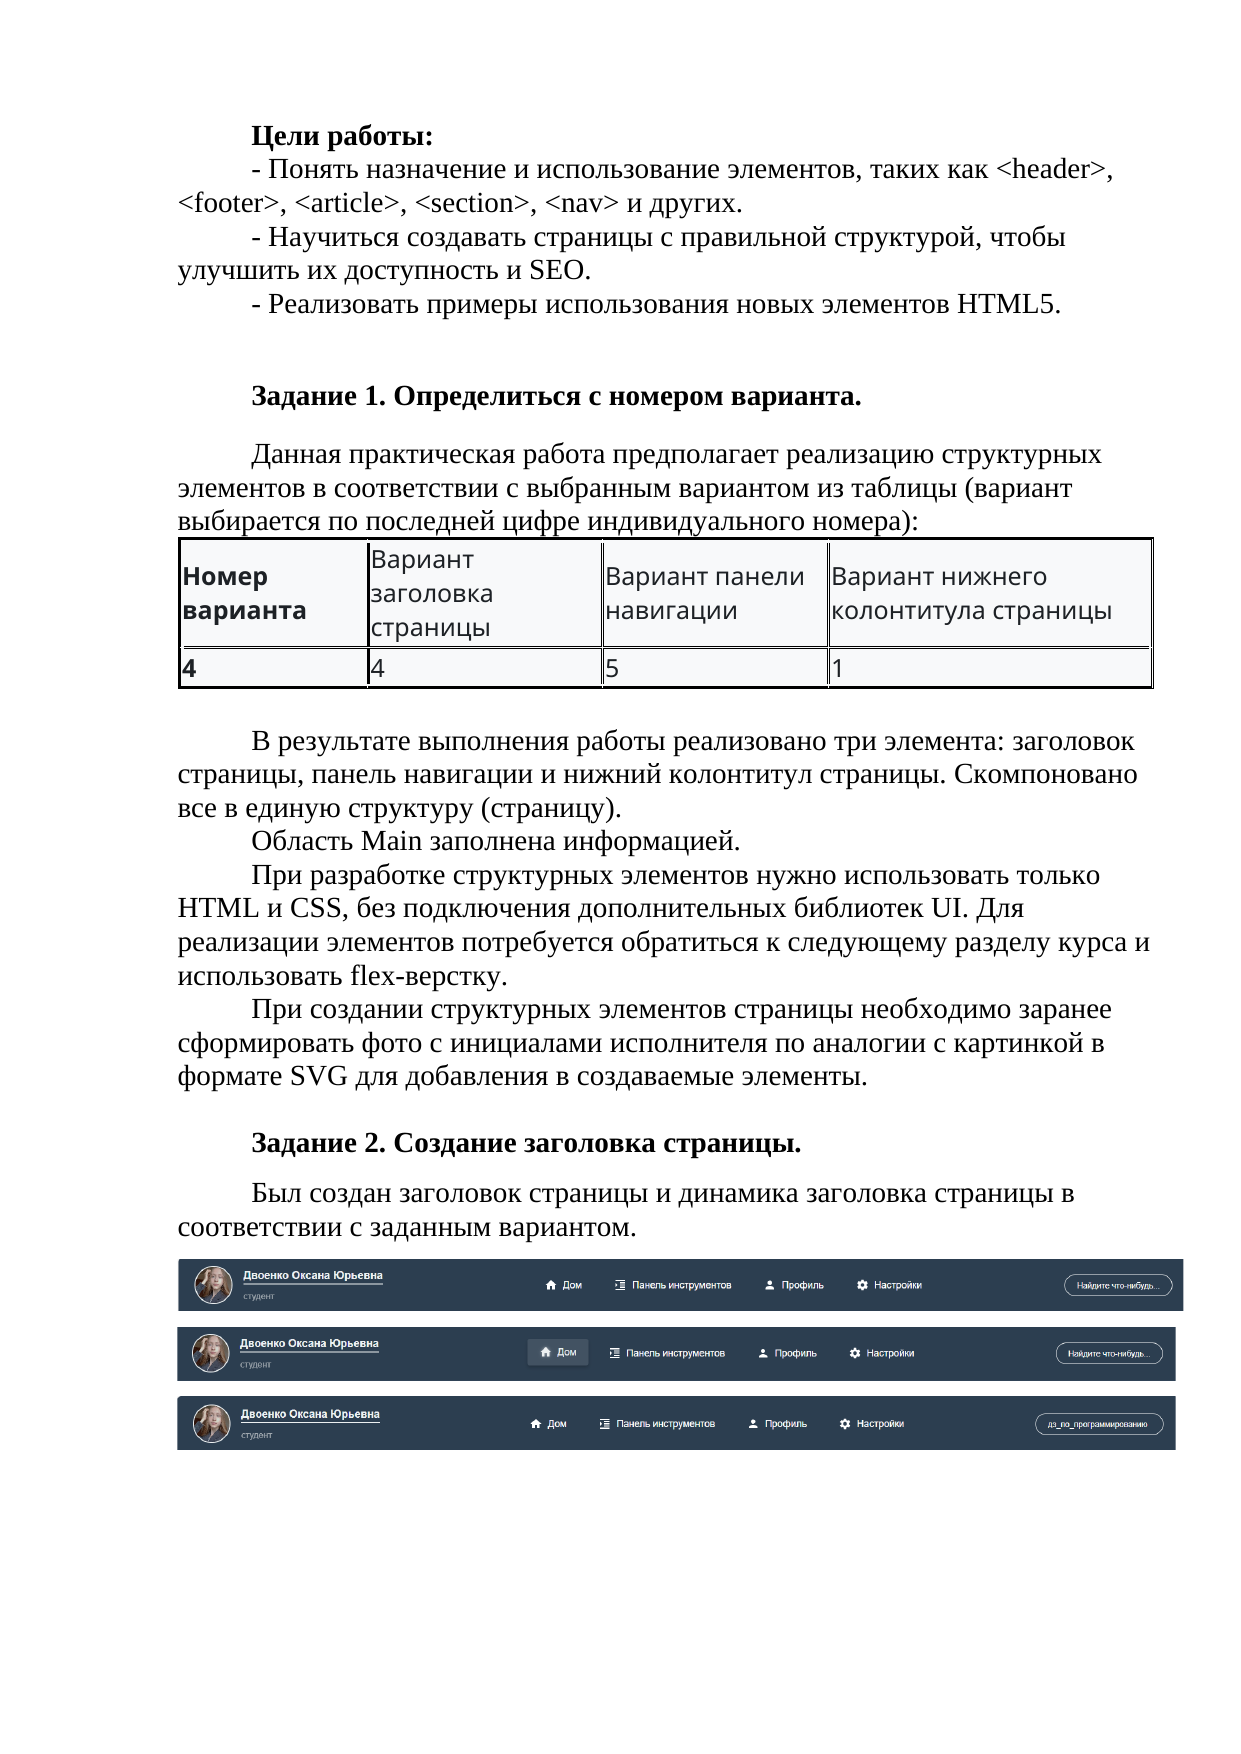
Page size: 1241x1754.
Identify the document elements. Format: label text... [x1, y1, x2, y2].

text При разработке структурных элементов нужно использовать только HTML и CSS, без подключения дополнительных библиотек UI. Для реализации элементов потребуется обратиться к следующему разделу курса и использовать flex-верстку. [177, 857, 1152, 991]
text Задание 1. Определиться с номером варианта. [177, 378, 1152, 411]
picture [177, 1327, 1176, 1381]
text Данная практическая работа предполагает реализацию структурных элементов в соответствии с выбранным вариантом из таблицы (вариант выбирается по последней цифре индивидуального номера): [177, 436, 1152, 537]
table_header Вариант нижнего колонтитула страницы [829, 540, 1151, 646]
text Цели работы: [177, 118, 1152, 152]
table_header Вариант заголовка страницы [368, 540, 602, 646]
text - Научиться создавать страницы с правильной структурой, чтобы улучшить их доступность и SEO. [177, 219, 1152, 286]
table_header Вариант панели навигации [603, 540, 828, 646]
picture [177, 1259, 1184, 1311]
text - Реализовать примеры использования новых элементов HTML5. [177, 286, 1152, 319]
table_header Номер варианта [181, 539, 368, 646]
text Был создан заголовок страницы и динамика заголовка страницы в соответствии с заданным вариантом. [177, 1176, 1152, 1243]
table_cell 1 [829, 646, 1152, 686]
table_cell 4 [368, 649, 602, 686]
table_cell 5 [603, 649, 828, 686]
text Область Main заполнена информацией. [177, 823, 1152, 857]
text - Понять назначение и использование элементов, таких как <header>, <footer>, <article>, <section>, <nav> и других. [177, 152, 1152, 219]
text При создании структурных элементов страницы необходимо заранее сформировать фото с инициалами исполнителя по аналогии с картинкой в формате SVG для добавления в создаваемые элементы. [177, 991, 1152, 1092]
table_cell 4 [180, 646, 368, 686]
text Задание 2. Создание заголовка страницы. [177, 1125, 1152, 1159]
picture [177, 1396, 1176, 1450]
text В результате выполнения работы реализовано три элемента: заголовок страницы, панель навигации и нижний колонтитул страницы. Скомпоновано все в единую структуру (страницу). [177, 723, 1152, 823]
